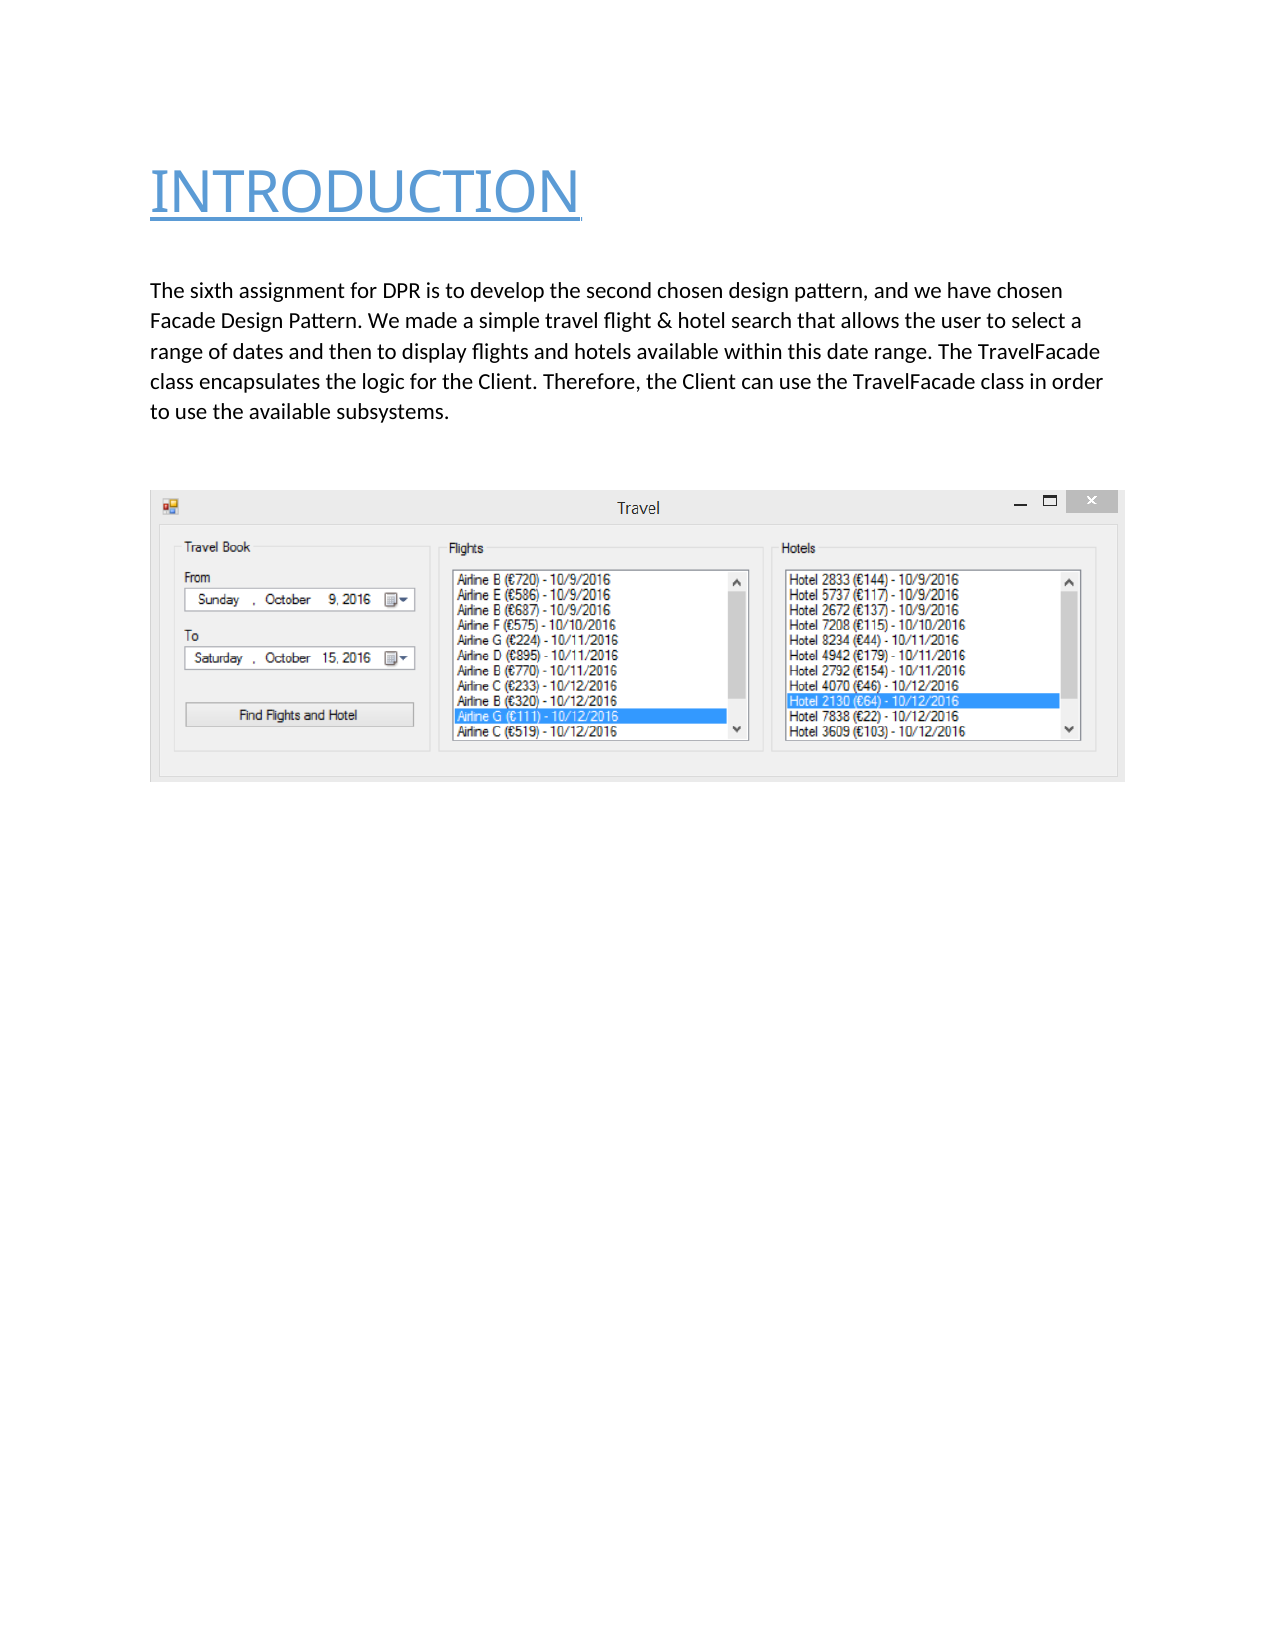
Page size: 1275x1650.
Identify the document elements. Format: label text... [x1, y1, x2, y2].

title INTRODUCTION [150, 150, 1125, 229]
picture [150, 490, 1125, 782]
text The sixth assignment for DPR is to develop the second chosen design pattern, and we have chosen Facade Design Pattern. We made a simple travel flight & hotel search that allows the user to select a range of dates and then to display flights and hotels available within this date range. The TravelFacade class encapsulates the logic for the Client. Therefore, the Client can use the TravelFacade class in order to use the available subsystems. [150, 276, 1125, 425]
